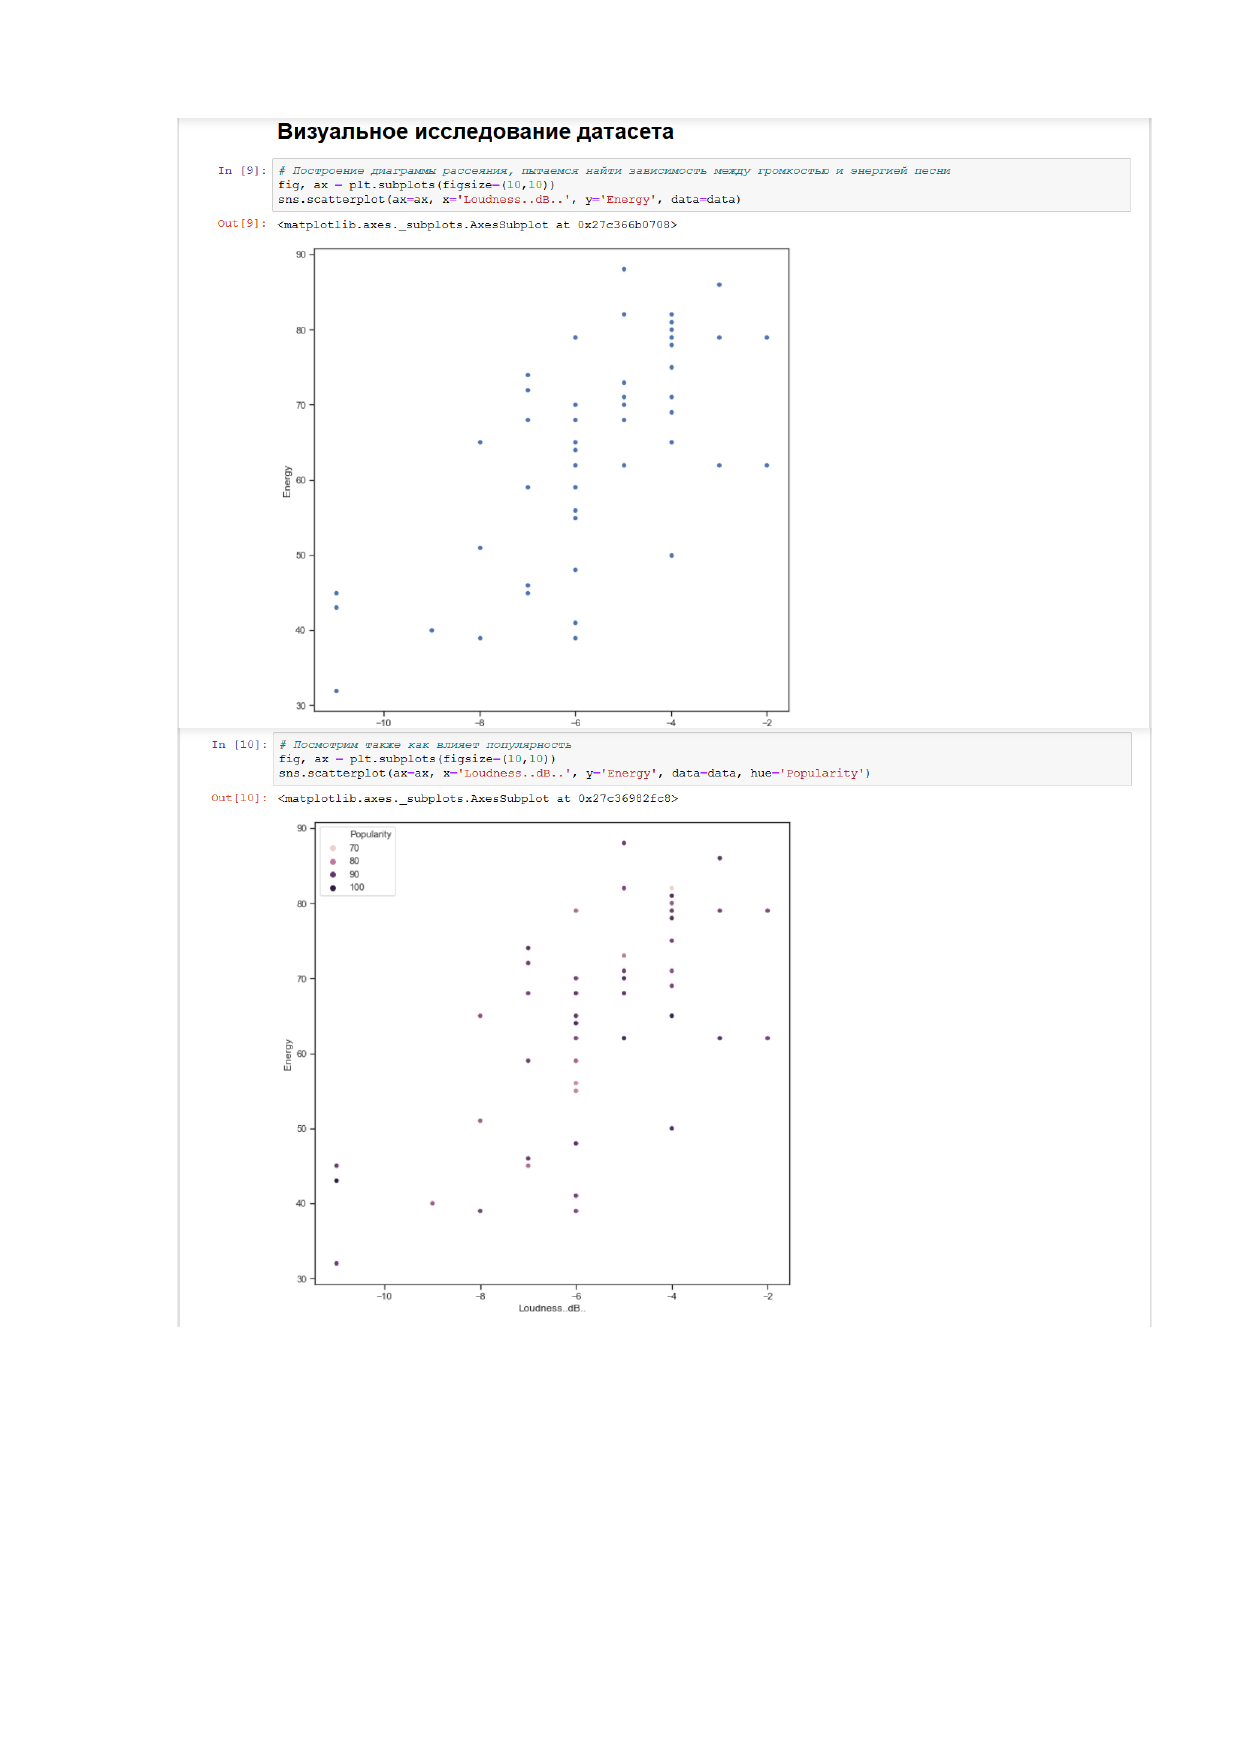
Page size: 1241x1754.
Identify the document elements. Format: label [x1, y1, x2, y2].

picture [177, 118, 1152, 1327]
